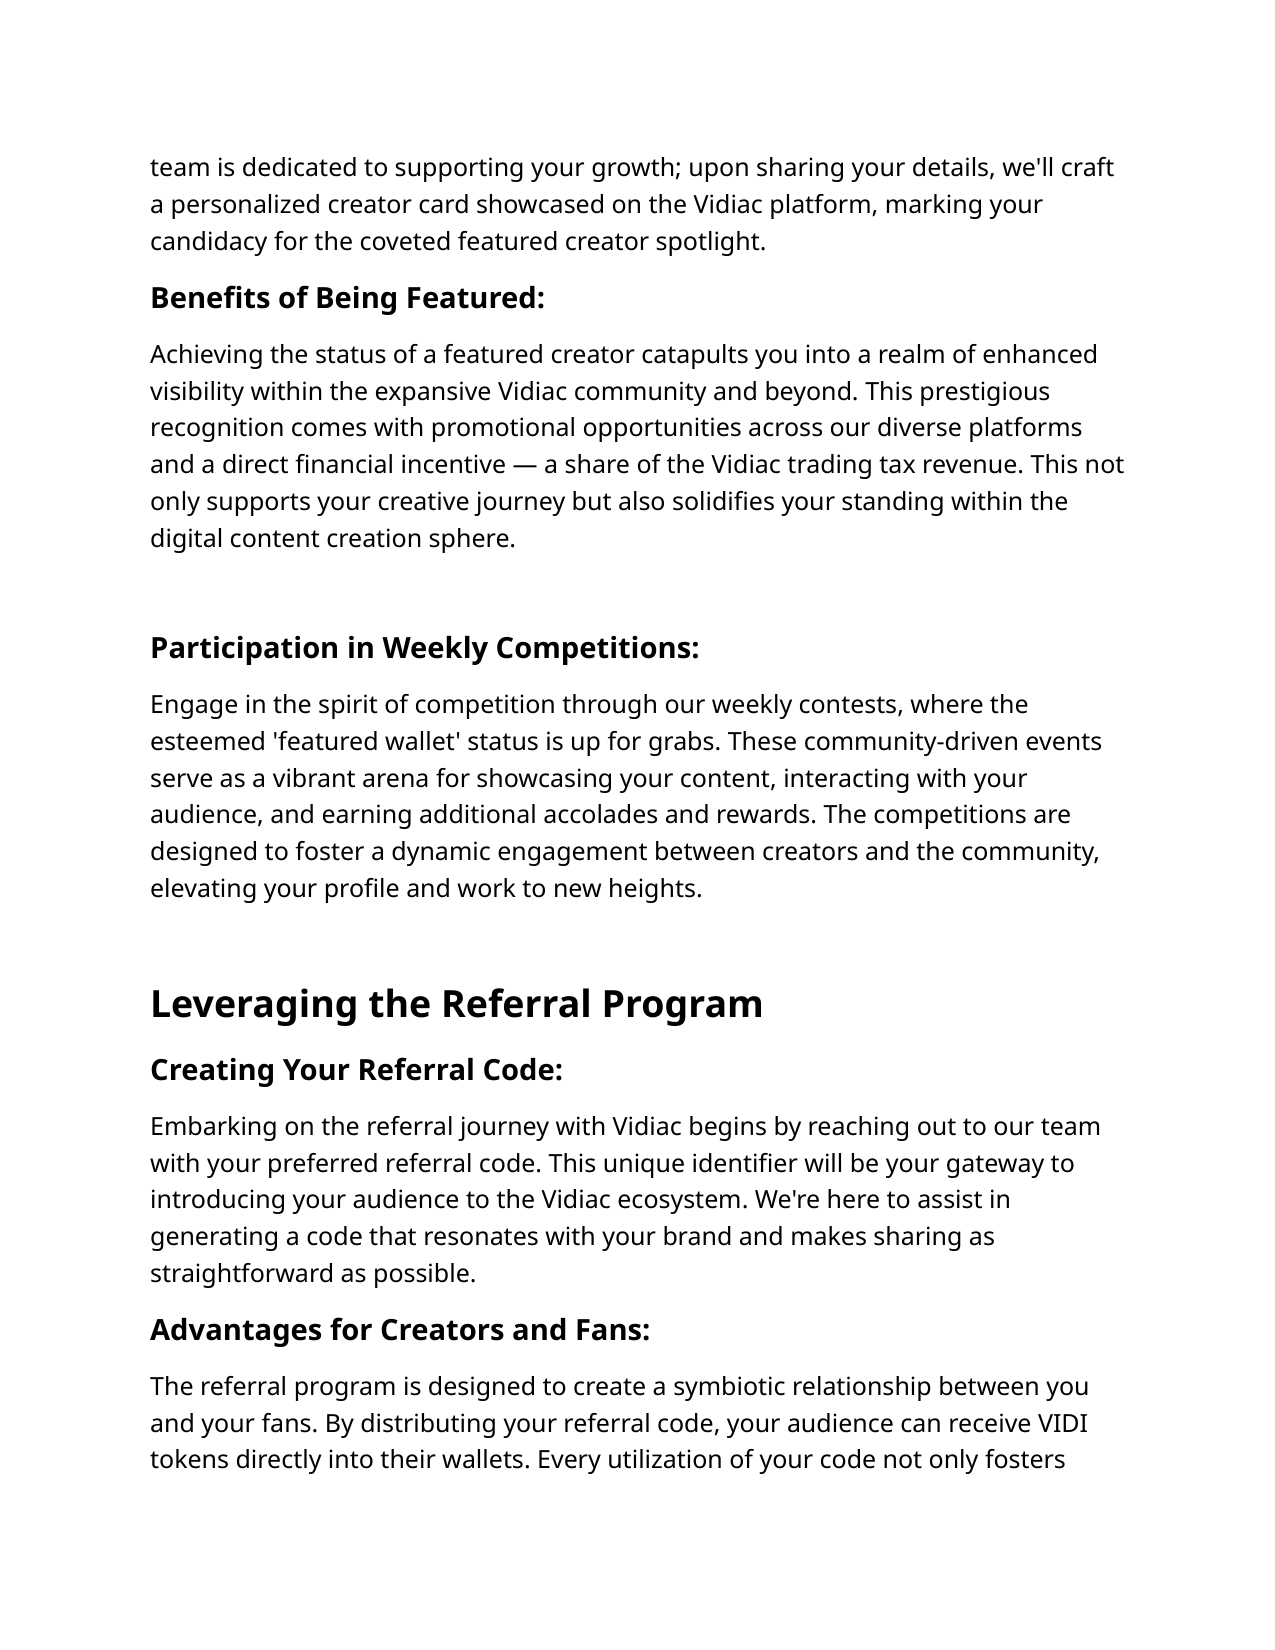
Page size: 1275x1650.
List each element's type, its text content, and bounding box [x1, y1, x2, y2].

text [150, 150, 1125, 258]
text Creating Your Referral Code: [150, 1049, 1125, 1089]
text Benefits of Being Featured: [150, 277, 1125, 317]
text Participation in Weekly Competitions: [150, 627, 1125, 667]
text Engage in the spirit of competition through our weekly contests, where the esteemed 'featured wallet' status is up for grabs. These community-driven events serve as a vibrant arena for showcasing your content, interacting with your audience, and earning additional accolades and rewards. The competitions are designed to foster a dynamic engagement between creators and the community, elevating your profile and work to new heights. [150, 687, 1125, 904]
text Embarking on the referral journey with Vidiac begins by reaching out to our team with your preferred referral code. This unique identifier will be your gateway to introducing your audience to the Vidiac ecosystem. We're here to assist in generating a code that resonates with your brand and makes sharing as straightforward as possible. [150, 1109, 1125, 1290]
text Advantages for Creators and Fans: [150, 1309, 1125, 1349]
text Leveraging the Referral Program [150, 977, 1125, 1028]
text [150, 1369, 1125, 1476]
text Achieving the status of a featured creator catapults you into a realm of enhanced visibility within the expansive Vidiac community and beyond. This prestigious recognition comes with promotional opportunities across our diverse platforms and a direct financial incentive — a share of the Vidiac trading tax revenue. This not only supports your creative journey but also solidifies your standing within the digital content creation sphere. [150, 336, 1125, 554]
